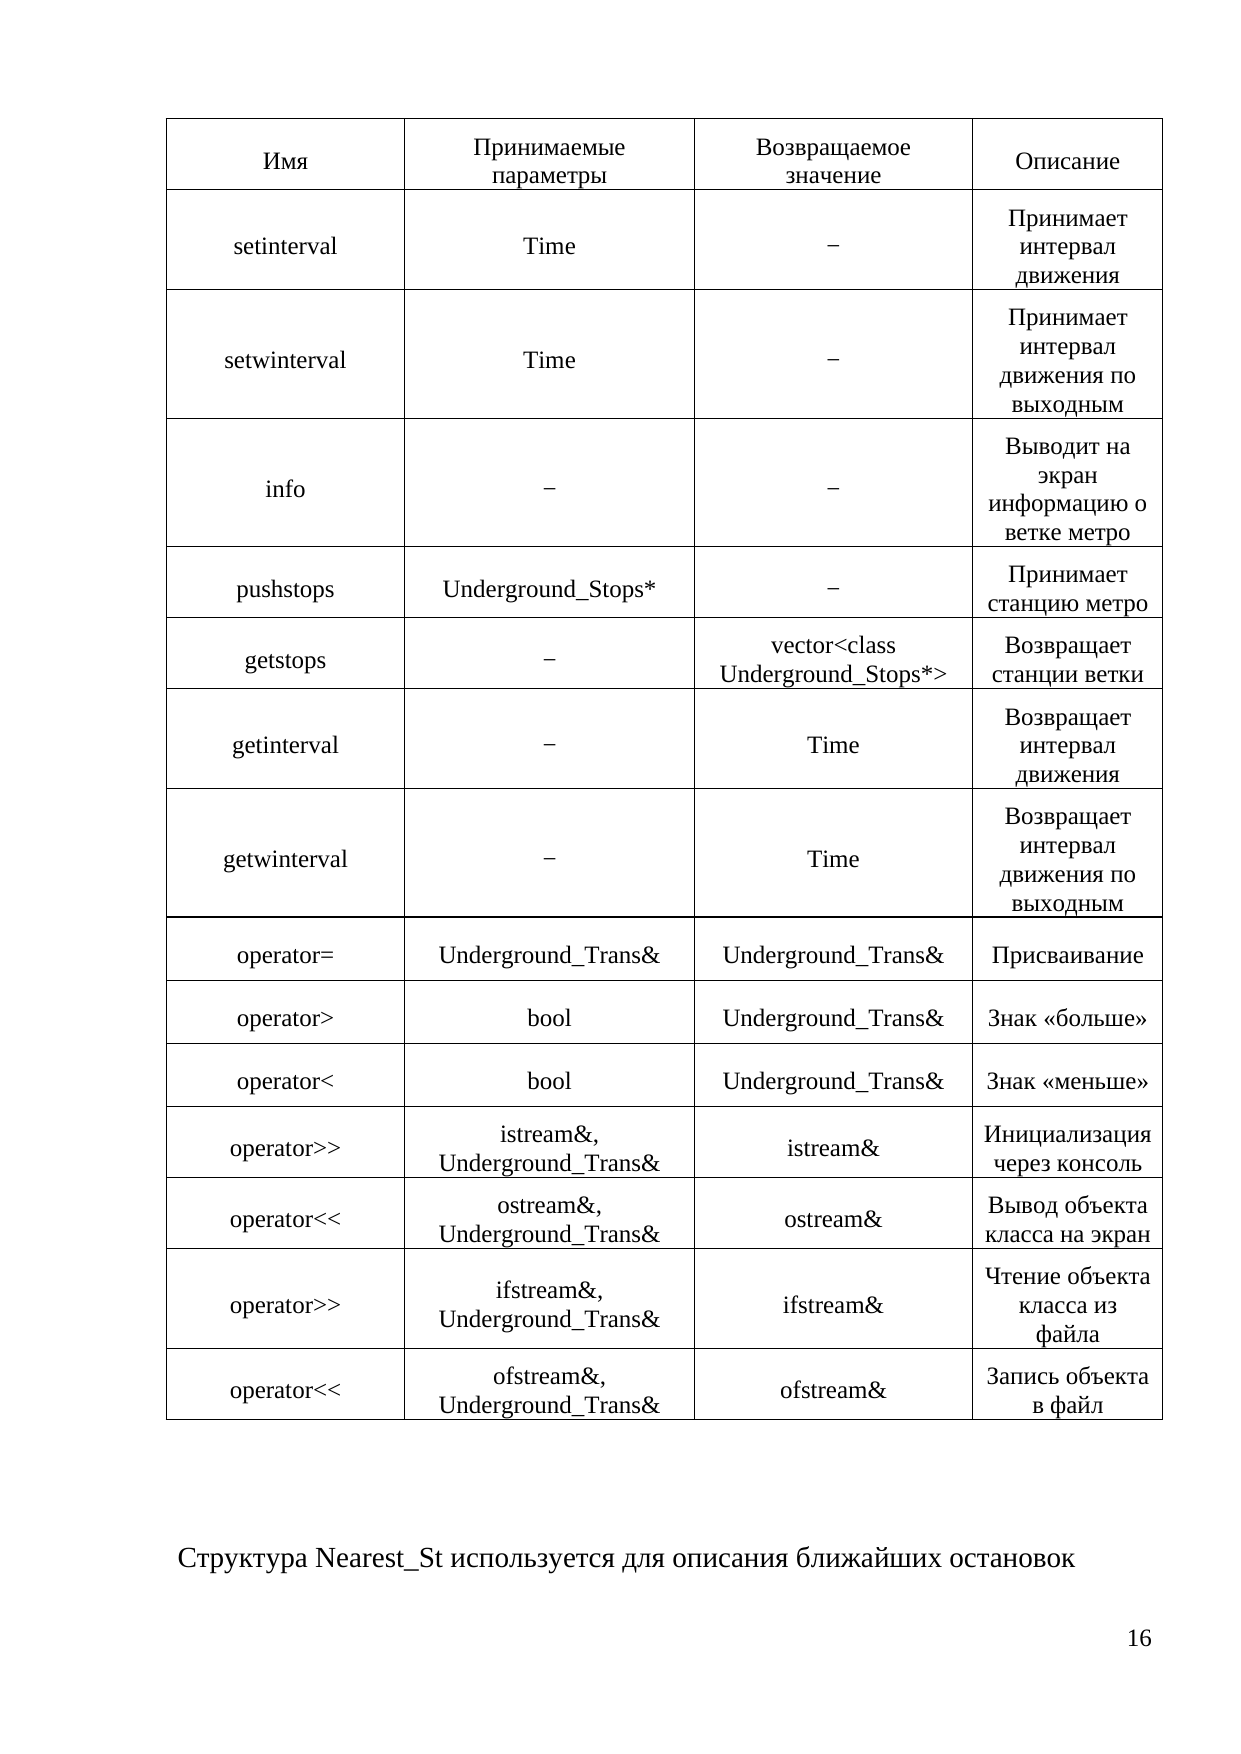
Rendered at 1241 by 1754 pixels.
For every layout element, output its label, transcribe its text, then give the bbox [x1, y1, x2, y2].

table_cell Принимает станцию метро [973, 547, 1162, 617]
table_cell Присваивание [973, 918, 1162, 979]
table_cell getwinterval [167, 789, 404, 916]
table_cell Time [405, 290, 694, 417]
table_cell Underground_Trans& [695, 918, 972, 979]
table_cell ifstream&, Underground_Trans& [405, 1249, 694, 1347]
table_cell ifstream& [695, 1249, 972, 1347]
table_cell operator<< [167, 1349, 404, 1418]
table_cell pushstops [167, 547, 404, 617]
table_cell info [167, 419, 404, 546]
table_cell Запись объекта в файл [973, 1349, 1162, 1418]
table_cell − [405, 689, 694, 788]
table_cell Знак «больше» [973, 981, 1162, 1042]
table_cell Возвращает станции ветки [973, 618, 1162, 688]
table_cell operator= [167, 918, 404, 979]
table_cell istream& [695, 1107, 972, 1177]
table_cell getstops [167, 618, 404, 688]
table_cell bool [405, 1044, 694, 1106]
table_cell − [695, 547, 972, 617]
table_cell − [695, 190, 972, 289]
table_cell operator<< [167, 1178, 404, 1248]
table_cell Underground_Trans& [695, 981, 972, 1042]
table_cell Возвращает интервал движения по выходным [973, 789, 1162, 916]
table_cell Чтение объекта класса из файла [973, 1249, 1162, 1347]
table_cell vector<class Underground_Stops*> [695, 618, 972, 688]
table_cell operator> [167, 981, 404, 1042]
table_cell Underground_Stops* [405, 547, 694, 617]
table_cell − [405, 419, 694, 546]
table_cell getinterval [167, 689, 404, 788]
table_cell setwinterval [167, 290, 404, 417]
table_cell ofstream&, Underground_Trans& [405, 1349, 694, 1418]
table_cell − [695, 419, 972, 546]
table_cell Underground_Trans& [405, 918, 694, 979]
table_cell Знак «меньше» [973, 1044, 1162, 1106]
table_cell Выводит на экран информацию о ветке метро [973, 419, 1162, 546]
table_cell Вывод объекта класса на экран [973, 1178, 1162, 1248]
table_cell istream&, Underground_Trans& [405, 1107, 694, 1177]
table_cell Underground_Trans& [695, 1044, 972, 1106]
table_cell operator>> [167, 1249, 404, 1347]
table_cell Time [405, 190, 694, 289]
table_cell operator< [167, 1044, 404, 1106]
table_header Описание [973, 119, 1162, 189]
table_cell setinterval [167, 190, 404, 289]
table_cell bool [405, 981, 694, 1042]
table_cell ofstream& [695, 1349, 972, 1418]
table_cell operator>> [167, 1107, 404, 1177]
table_cell ostream& [695, 1178, 972, 1248]
table_cell Инициализация через консоль [973, 1107, 1162, 1177]
table_cell Time [695, 689, 972, 788]
table_cell − [695, 290, 972, 417]
table_cell Time [695, 789, 972, 916]
table_cell ostream&, Underground_Trans& [405, 1178, 694, 1248]
table_cell Принимает интервал движения по выходным [973, 290, 1162, 417]
text Структура Nearest_St используется для описания ближайших остановок [177, 1540, 1152, 1573]
table_header Возвращаемое значение [695, 119, 972, 189]
table_cell Принимает интервал движения [973, 190, 1162, 289]
table_header Принимаемые параметры [405, 119, 694, 189]
table_header Имя [167, 119, 404, 189]
table_cell − [405, 789, 694, 916]
table_cell Возвращает интервал движения [973, 689, 1162, 788]
table_cell − [405, 618, 694, 688]
